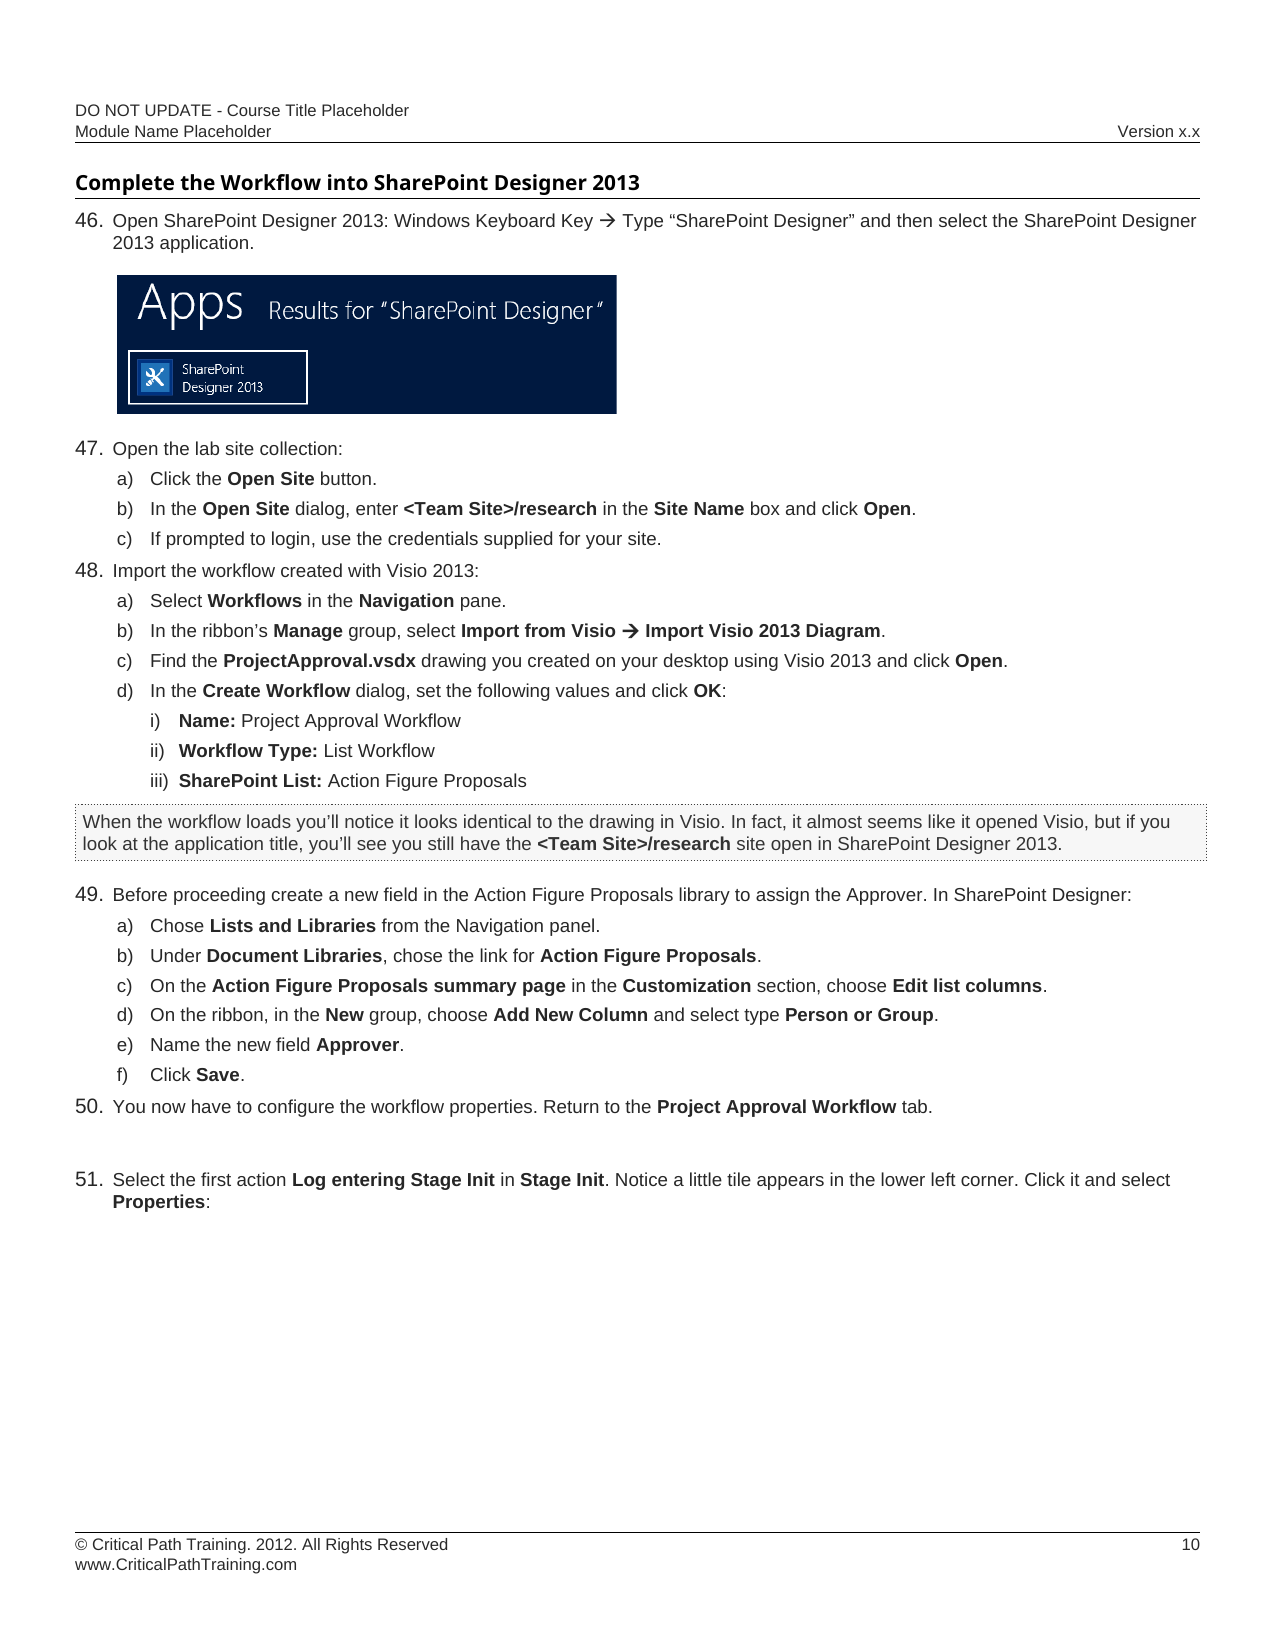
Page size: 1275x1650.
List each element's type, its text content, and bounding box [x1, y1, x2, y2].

text Click Save. [117, 1064, 1200, 1086]
text Select the first action Log entering Stage Init in Stage Init. Notice a little tile appears in the lower left corner. Click it and select Properties: [75, 1167, 1200, 1212]
text On the Action Figure Proposals summary page in the Customization section, choose Edit list columns. [117, 974, 1200, 996]
text If prompted to login, use the credentials supplied for your site. [117, 528, 1200, 549]
text On the ribbon, in the New group, choose Add New Column and select type Person or Group. [117, 1004, 1200, 1026]
text Select Workflows in the Navigation pane. [117, 590, 1200, 612]
text In the Create Workflow dialog, set the following values and click OK: [117, 680, 1200, 702]
text Name: Project Approval Workflow [150, 710, 1200, 731]
text Workflow Type: List Workflow [150, 740, 1200, 761]
text SharePoint List: Action Figure Proposals [150, 770, 1200, 791]
text Before proceeding create a new field in the Action Figure Proposals library to assign the Approver. In SharePoint Designer: [75, 882, 1200, 906]
text Import the workflow created with Visio 2013: [75, 558, 1200, 582]
text Find the ProjectApproval.vsdx drawing you created on your desktop using Visio 2013 and click Open. [117, 650, 1200, 672]
subtitle Complete the Workflow into SharePoint Designer 2013 [75, 168, 1200, 198]
text Click the Open Site button. [117, 468, 1200, 490]
text When the workflow loads you’ll notice it looks identical to the drawing in Visio. In fact, it almost seems like it opened Visio, but if you look at the application title, you’ll see you still have the <Team Site>/research site open in SharePoint Designer 2013. [75, 804, 1207, 861]
picture [117, 275, 617, 414]
text In the Open Site dialog, enter <Team Site>/research in the Site Name box and click Open. [117, 498, 1200, 520]
text Open the lab site collection: [75, 436, 1200, 460]
text Under Document Libraries, chose the link for Action Figure Proposals. [117, 944, 1200, 966]
text Name the new field Approver. [117, 1034, 1200, 1056]
text In the ribbon’s Manage group, select Import from Visio Import Visio 2013 Diagram. [117, 620, 1200, 642]
text Chose Lists and Libraries from the Navigation panel. [117, 914, 1200, 936]
text Open SharePoint Designer 2013: Windows Keyboard Key Type “SharePoint Designer” and then select the SharePoint Designer 2013 application. [75, 208, 1200, 253]
text You now have to configure the workflow properties. Return to the Project Approval Workflow tab. [75, 1094, 1200, 1118]
